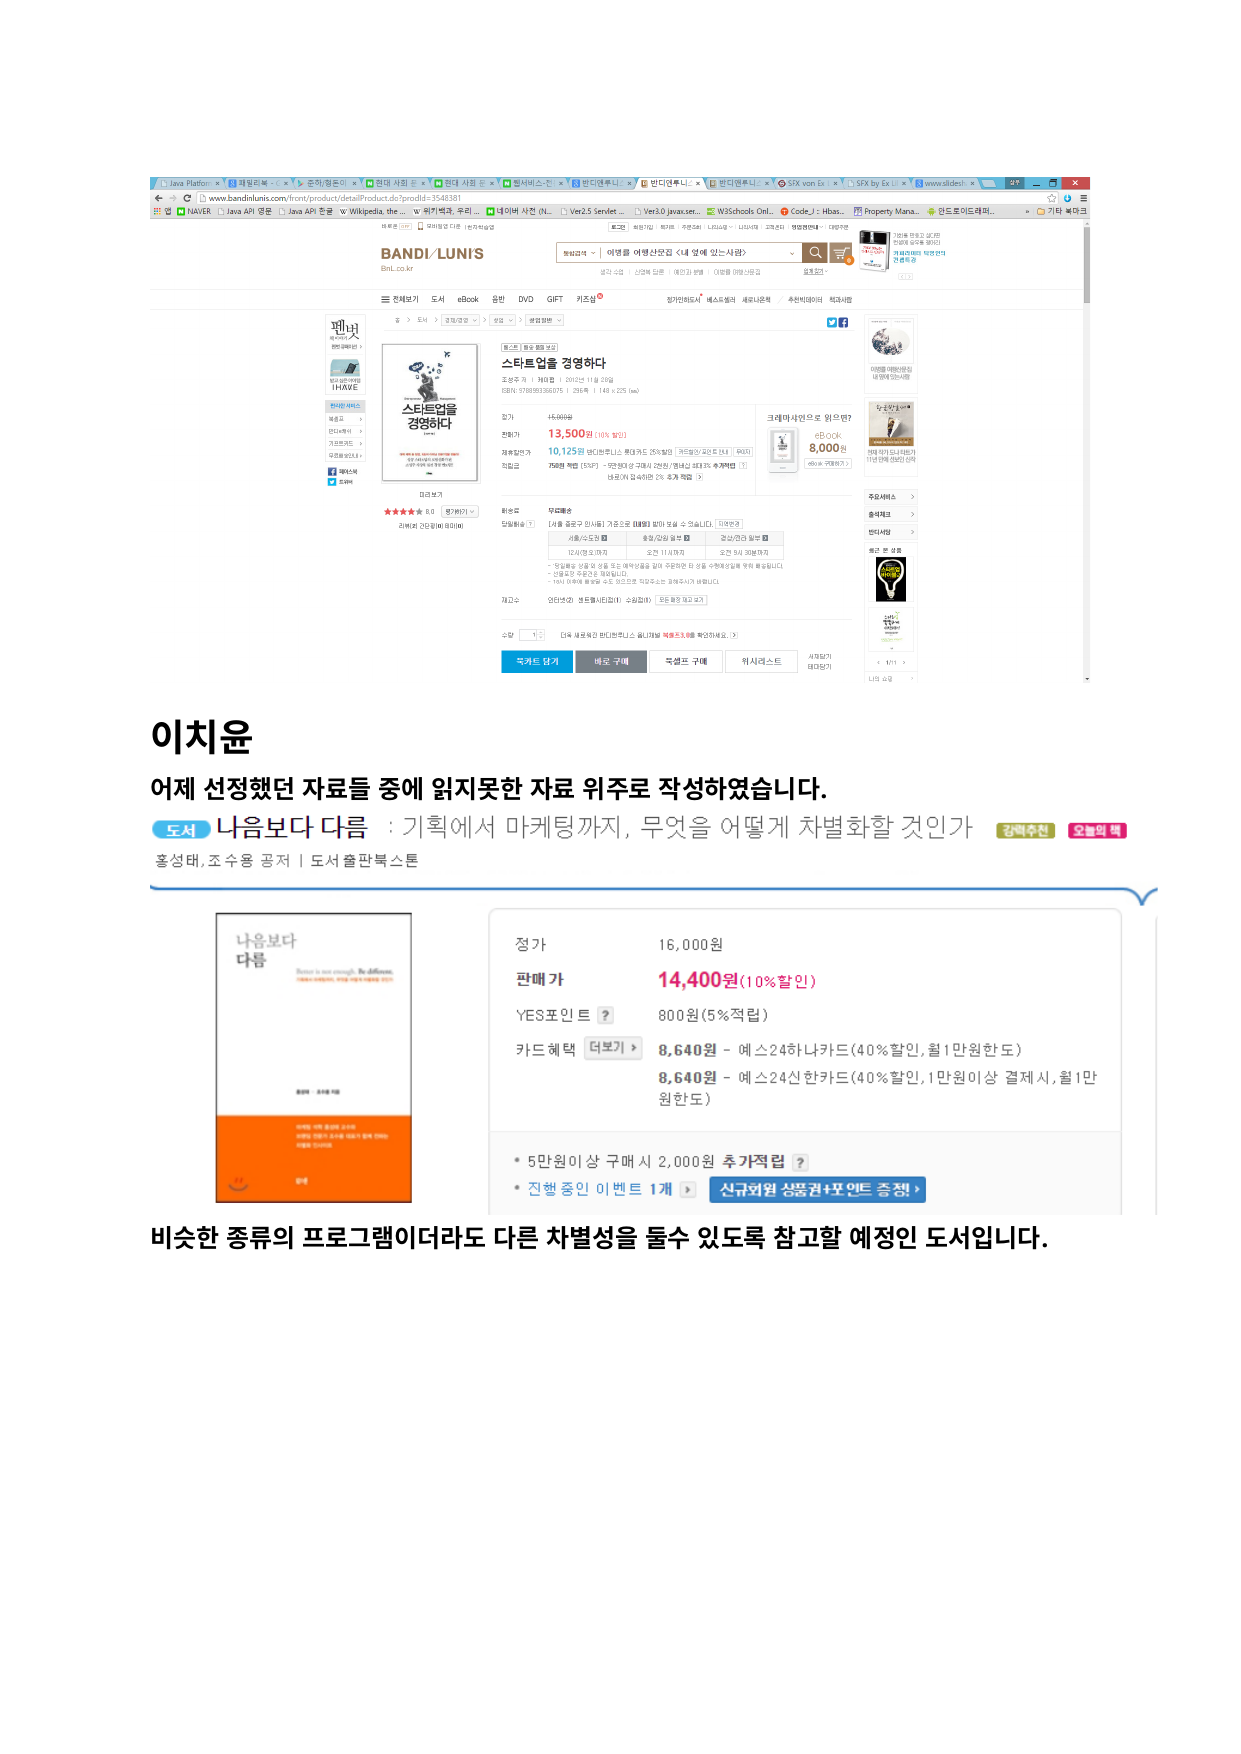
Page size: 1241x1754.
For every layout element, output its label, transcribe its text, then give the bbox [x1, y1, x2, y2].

text 이치윤 [150, 707, 1090, 762]
picture [150, 811, 1158, 1215]
picture [150, 177, 1091, 683]
text 어제 선정했던 자료들 중에 읽지못한 자료 위주로 작성하였습니다. [150, 770, 1090, 806]
text 비슷한 종류의 프로그램이더라도 다른 차별성을 둘수 있도록 참고할 예정인 도서입니다. [150, 1219, 1090, 1255]
